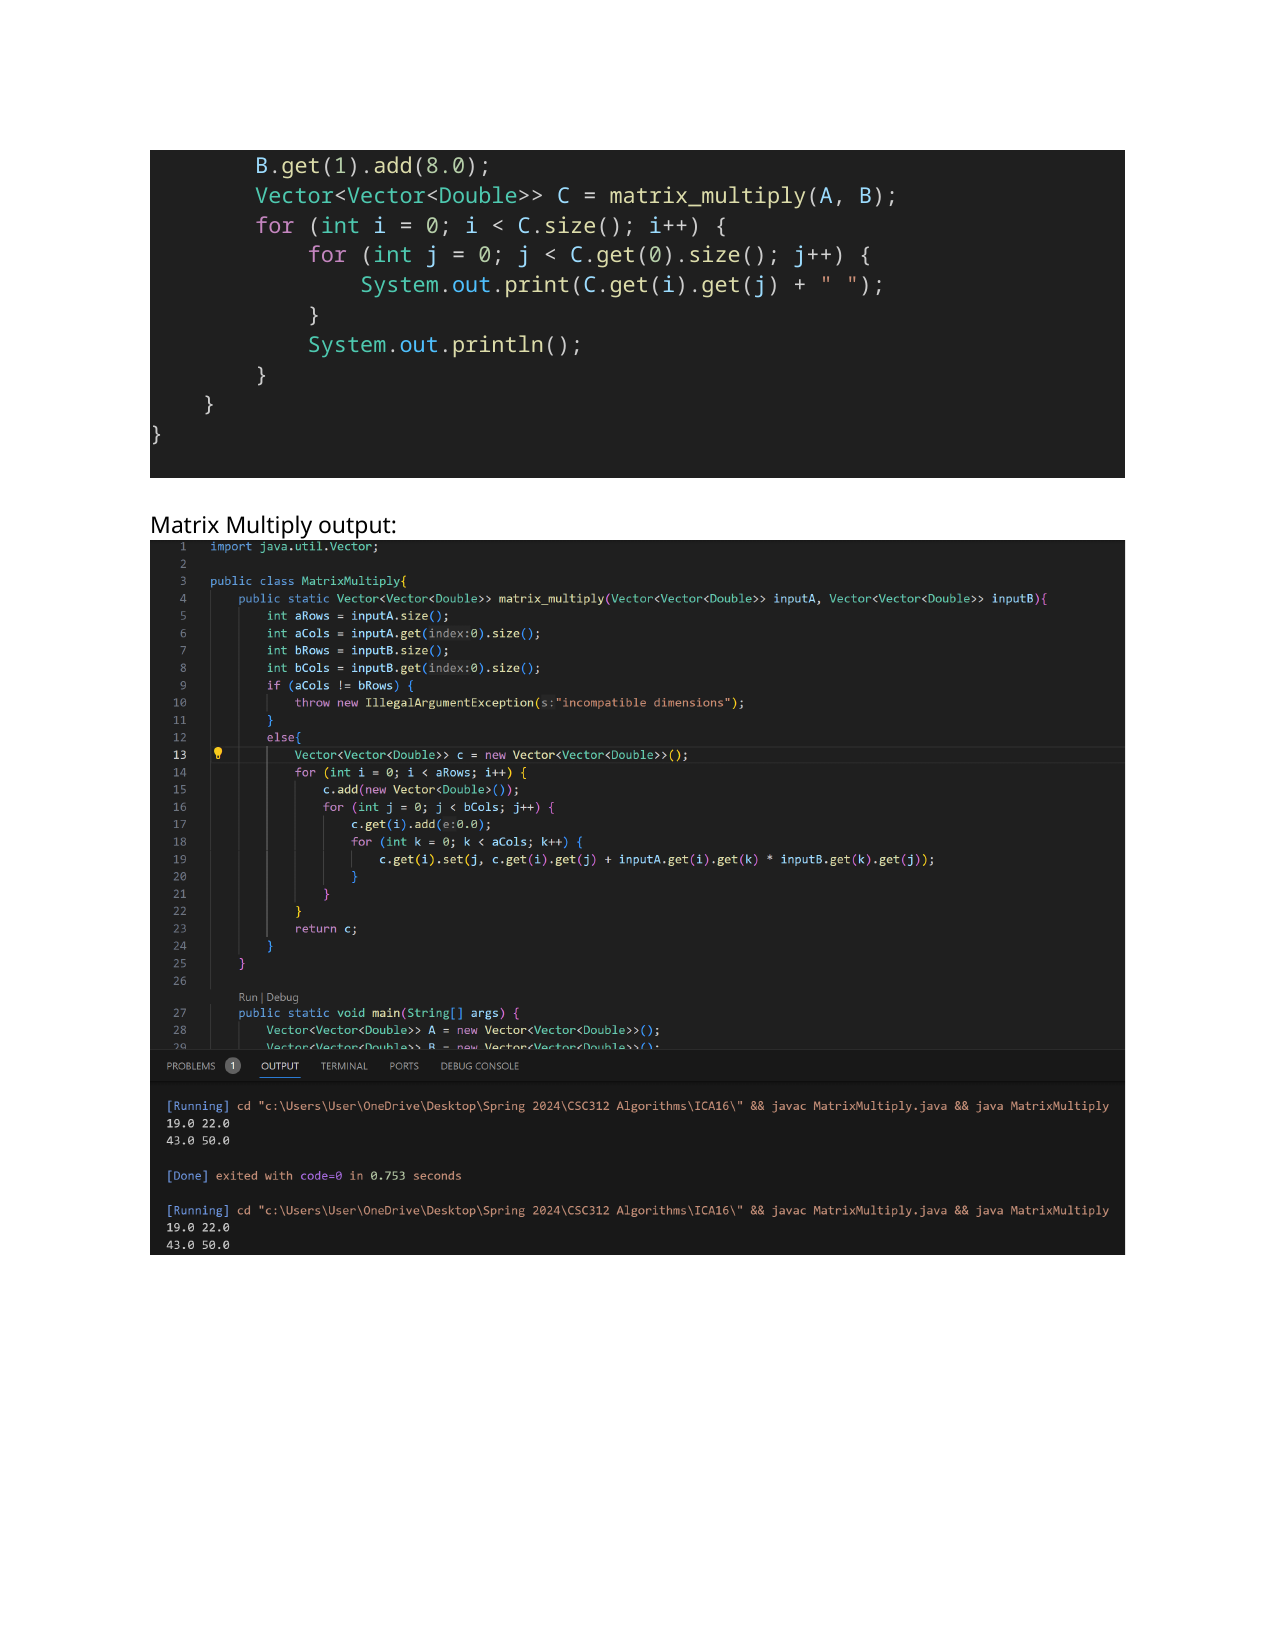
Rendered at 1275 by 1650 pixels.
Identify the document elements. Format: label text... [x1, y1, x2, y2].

text System.out.println(); [150, 329, 1125, 358]
text } [150, 418, 1125, 448]
text for (int i = 0; i < C.size(); i++) { [150, 209, 1125, 239]
text B.get(1).add(8.0); [150, 150, 1125, 180]
text System.out.print(C.get(i).get(j) + " "); [150, 269, 1125, 299]
text } [150, 299, 1125, 329]
picture [150, 540, 1125, 1255]
text } [150, 358, 1125, 388]
text for (int j = 0; j < C.get(0).size(); j++) { [150, 239, 1125, 269]
text Matrix Multiply output: [150, 509, 1125, 540]
text } [150, 388, 1125, 418]
text Vector<Vector<Double>> C = matrix_multiply(A, B); [150, 180, 1125, 209]
